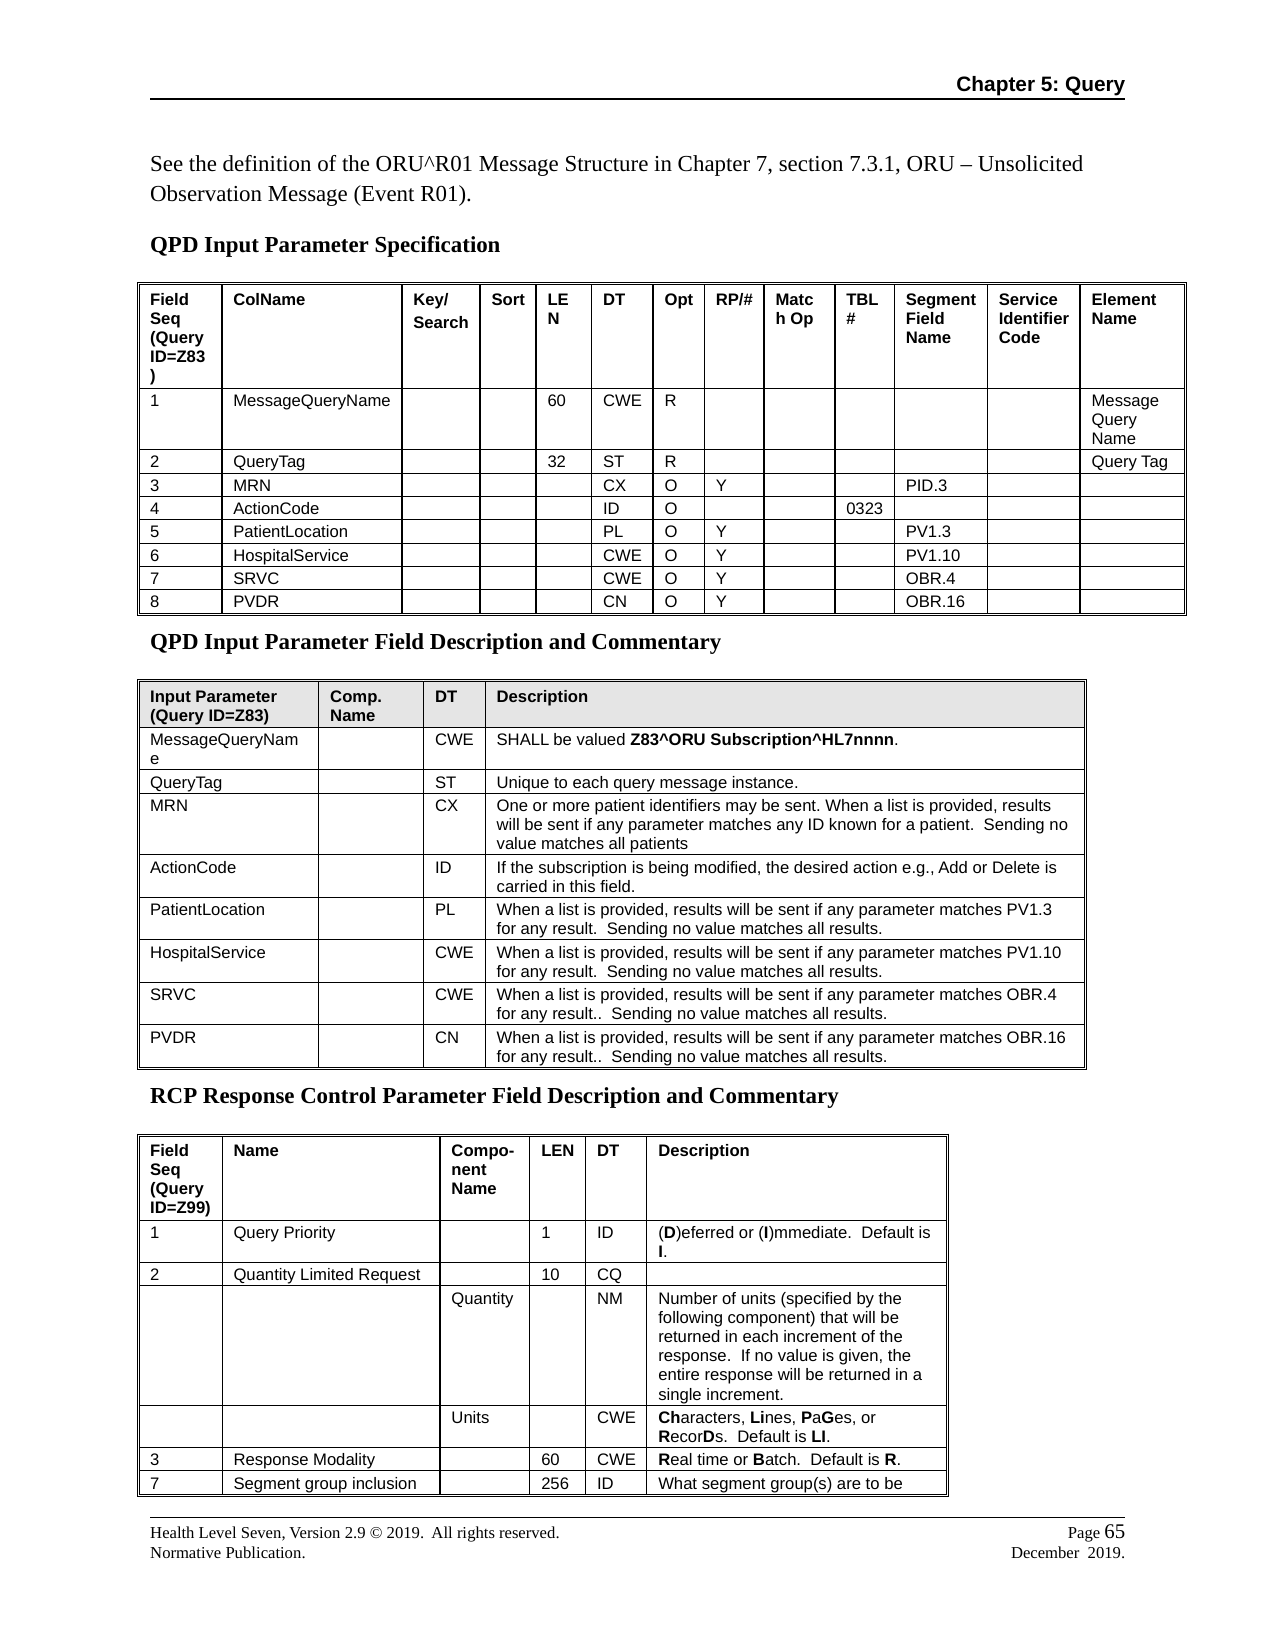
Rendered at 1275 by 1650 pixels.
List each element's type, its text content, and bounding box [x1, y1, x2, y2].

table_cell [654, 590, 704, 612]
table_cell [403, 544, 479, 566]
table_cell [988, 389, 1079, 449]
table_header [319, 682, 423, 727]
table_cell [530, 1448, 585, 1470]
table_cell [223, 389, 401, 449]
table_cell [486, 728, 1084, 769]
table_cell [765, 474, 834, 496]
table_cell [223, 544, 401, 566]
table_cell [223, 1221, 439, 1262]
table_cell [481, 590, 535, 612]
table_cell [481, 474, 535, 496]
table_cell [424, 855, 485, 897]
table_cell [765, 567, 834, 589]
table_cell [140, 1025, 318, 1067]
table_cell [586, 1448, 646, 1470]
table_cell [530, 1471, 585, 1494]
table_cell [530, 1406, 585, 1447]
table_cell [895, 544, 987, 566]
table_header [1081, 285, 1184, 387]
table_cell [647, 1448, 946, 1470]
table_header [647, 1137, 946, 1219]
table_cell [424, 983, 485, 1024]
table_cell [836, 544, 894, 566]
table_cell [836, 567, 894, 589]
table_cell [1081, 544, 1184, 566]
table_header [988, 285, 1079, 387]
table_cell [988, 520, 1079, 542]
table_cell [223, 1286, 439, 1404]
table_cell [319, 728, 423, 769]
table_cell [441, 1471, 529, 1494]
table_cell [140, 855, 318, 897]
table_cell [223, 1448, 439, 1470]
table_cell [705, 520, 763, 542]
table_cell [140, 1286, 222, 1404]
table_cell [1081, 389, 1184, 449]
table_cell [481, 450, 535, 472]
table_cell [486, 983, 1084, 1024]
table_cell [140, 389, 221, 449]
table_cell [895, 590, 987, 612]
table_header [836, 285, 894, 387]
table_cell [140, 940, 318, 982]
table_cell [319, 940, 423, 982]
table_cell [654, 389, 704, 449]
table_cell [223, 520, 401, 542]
text See the definition of the ORU^R01 Message Structure in Chapter 7, section 7.3.1, ORU – Unsolicited Observation Message (Event R01). [150, 150, 1125, 207]
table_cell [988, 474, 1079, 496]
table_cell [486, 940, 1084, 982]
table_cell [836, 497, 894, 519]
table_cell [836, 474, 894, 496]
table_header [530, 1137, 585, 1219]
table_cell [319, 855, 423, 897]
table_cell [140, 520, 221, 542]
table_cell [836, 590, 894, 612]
text QPD Input Parameter Field Description and Commentary [150, 628, 1125, 654]
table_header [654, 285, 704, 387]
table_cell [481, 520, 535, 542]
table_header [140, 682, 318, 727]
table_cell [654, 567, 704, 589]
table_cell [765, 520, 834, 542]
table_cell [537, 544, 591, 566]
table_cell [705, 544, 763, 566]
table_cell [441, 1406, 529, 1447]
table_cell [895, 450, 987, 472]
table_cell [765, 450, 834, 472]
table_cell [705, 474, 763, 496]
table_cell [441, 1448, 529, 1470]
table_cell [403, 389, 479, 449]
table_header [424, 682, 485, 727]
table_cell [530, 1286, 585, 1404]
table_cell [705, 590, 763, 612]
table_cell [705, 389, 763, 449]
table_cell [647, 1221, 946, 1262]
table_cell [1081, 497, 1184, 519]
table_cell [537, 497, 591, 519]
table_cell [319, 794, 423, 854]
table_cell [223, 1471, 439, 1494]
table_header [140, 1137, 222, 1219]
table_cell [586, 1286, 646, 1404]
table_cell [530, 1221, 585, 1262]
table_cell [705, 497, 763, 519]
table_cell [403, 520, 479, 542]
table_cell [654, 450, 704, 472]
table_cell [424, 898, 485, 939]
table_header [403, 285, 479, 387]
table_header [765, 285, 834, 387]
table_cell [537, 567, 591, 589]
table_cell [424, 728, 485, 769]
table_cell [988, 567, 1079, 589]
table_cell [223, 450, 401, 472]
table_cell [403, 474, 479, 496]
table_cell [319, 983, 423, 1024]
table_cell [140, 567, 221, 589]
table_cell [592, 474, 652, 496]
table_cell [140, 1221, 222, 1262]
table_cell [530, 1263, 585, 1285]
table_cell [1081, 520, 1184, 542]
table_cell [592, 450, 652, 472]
text RCP Response Control Parameter Field Description and Commentary [150, 1082, 1125, 1109]
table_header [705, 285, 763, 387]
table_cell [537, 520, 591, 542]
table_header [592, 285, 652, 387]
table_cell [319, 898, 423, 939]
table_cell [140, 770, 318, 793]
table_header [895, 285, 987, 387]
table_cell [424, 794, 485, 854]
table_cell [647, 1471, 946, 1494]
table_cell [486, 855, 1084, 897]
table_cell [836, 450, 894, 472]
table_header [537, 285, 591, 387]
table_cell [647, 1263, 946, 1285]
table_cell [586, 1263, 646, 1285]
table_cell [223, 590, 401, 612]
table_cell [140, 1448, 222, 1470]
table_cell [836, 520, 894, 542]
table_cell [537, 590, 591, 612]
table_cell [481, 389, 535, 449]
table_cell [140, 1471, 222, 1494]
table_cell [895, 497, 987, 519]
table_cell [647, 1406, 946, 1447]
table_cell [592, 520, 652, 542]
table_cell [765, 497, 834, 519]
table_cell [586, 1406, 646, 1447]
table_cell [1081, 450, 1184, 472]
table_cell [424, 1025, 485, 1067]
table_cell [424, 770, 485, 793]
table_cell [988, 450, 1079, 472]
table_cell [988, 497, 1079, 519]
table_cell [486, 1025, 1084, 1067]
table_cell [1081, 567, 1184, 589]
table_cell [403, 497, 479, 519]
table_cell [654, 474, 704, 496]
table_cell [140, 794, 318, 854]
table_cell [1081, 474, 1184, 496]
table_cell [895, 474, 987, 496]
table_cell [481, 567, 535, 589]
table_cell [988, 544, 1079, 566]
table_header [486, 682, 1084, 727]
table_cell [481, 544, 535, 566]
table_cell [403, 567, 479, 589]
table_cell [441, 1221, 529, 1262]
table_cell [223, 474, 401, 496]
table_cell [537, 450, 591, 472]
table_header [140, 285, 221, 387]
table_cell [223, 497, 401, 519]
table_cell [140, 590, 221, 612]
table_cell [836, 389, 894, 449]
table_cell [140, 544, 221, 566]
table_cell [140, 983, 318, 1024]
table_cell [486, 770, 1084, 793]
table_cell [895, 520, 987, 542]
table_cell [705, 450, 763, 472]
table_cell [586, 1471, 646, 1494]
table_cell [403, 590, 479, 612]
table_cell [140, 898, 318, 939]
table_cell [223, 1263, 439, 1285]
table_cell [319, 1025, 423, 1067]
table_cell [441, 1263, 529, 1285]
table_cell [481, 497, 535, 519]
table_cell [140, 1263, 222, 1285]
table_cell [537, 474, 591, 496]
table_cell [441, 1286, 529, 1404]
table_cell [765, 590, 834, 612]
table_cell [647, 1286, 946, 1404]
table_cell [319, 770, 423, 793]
text QPD Input Parameter Specification [150, 231, 1125, 258]
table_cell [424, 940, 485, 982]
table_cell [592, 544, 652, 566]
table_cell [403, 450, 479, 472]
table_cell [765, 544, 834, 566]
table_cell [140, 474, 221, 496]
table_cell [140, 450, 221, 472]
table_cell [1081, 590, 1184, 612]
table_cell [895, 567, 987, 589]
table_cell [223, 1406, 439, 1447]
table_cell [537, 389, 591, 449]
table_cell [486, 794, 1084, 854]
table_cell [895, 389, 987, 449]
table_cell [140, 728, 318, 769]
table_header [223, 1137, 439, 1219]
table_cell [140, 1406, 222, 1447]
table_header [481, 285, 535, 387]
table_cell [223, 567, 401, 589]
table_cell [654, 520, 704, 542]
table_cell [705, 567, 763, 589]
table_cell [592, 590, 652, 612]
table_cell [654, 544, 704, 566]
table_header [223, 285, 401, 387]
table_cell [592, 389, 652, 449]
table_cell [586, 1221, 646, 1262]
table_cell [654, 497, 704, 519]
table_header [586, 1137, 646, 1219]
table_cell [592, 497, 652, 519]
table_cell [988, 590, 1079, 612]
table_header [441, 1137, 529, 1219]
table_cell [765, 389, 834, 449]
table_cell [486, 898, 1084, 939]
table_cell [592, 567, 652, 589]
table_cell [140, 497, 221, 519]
